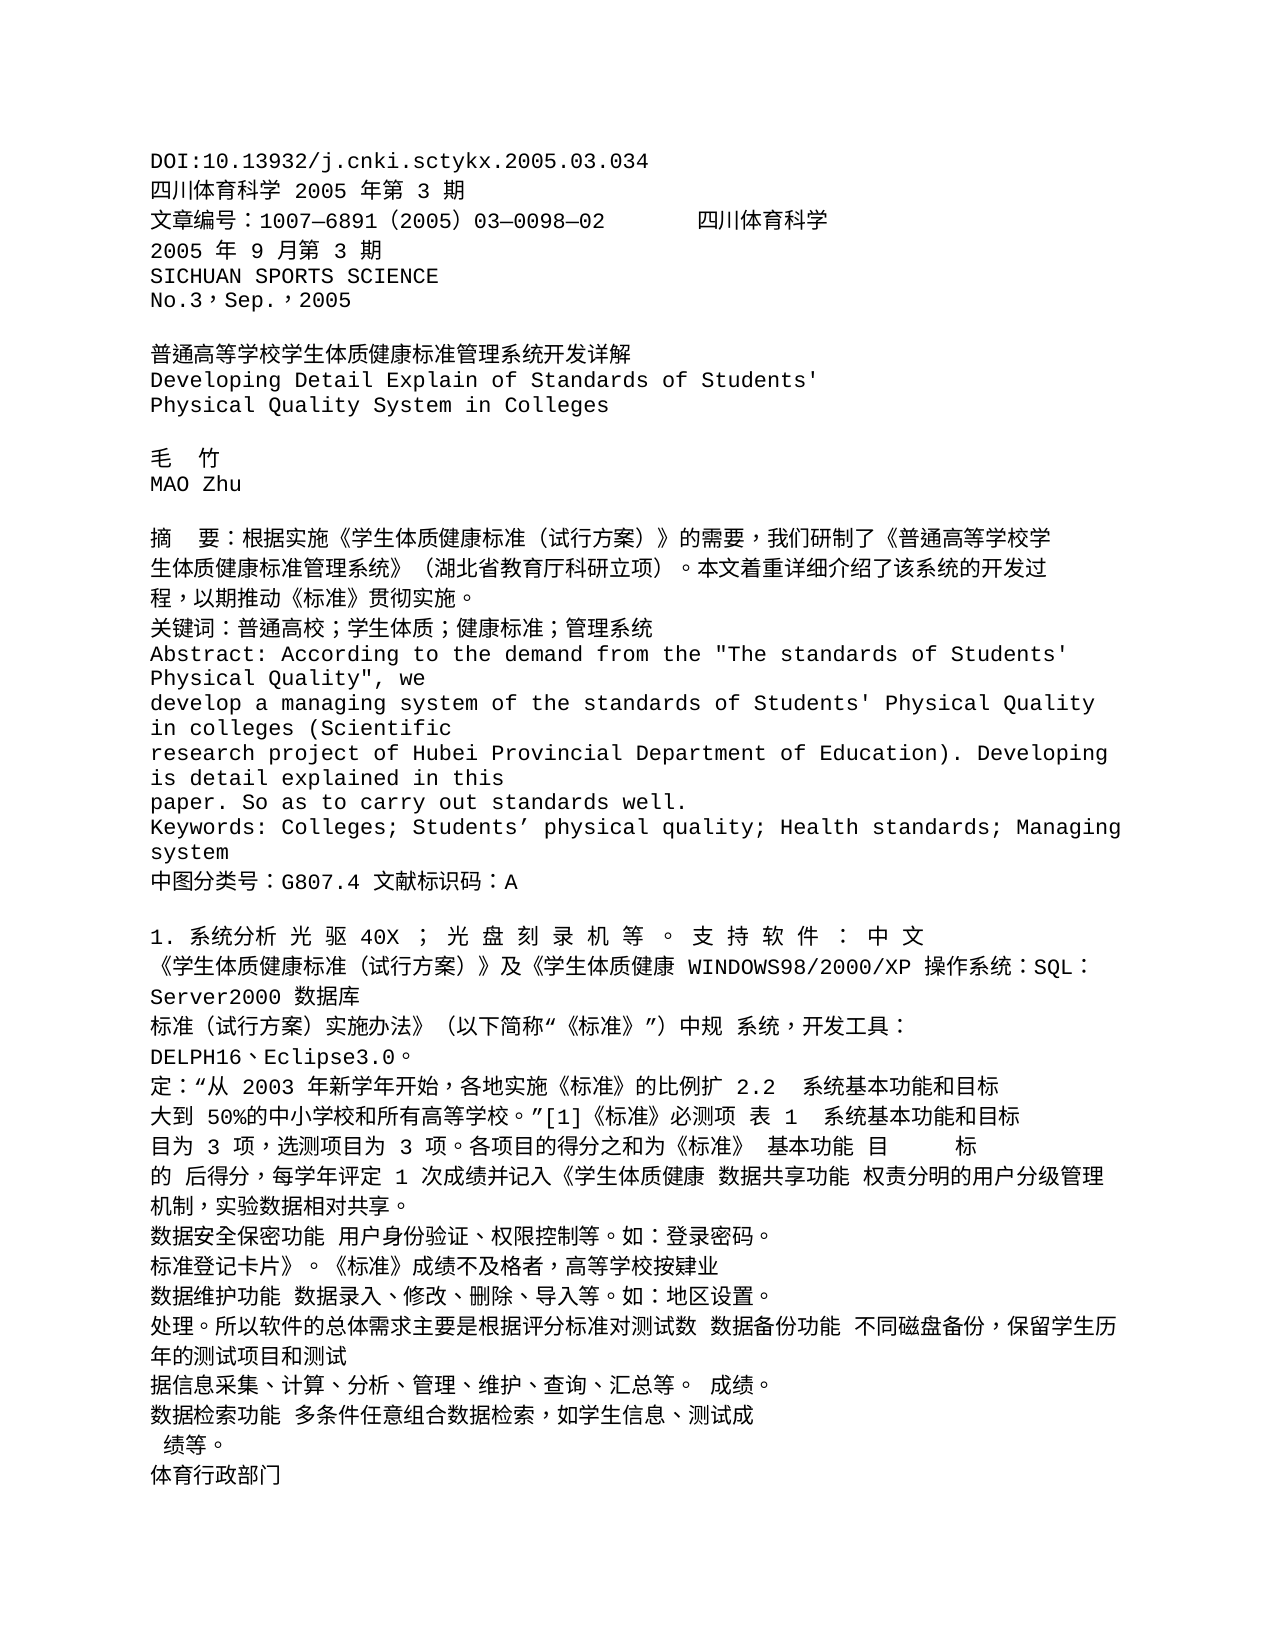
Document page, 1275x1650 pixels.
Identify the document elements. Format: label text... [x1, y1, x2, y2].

text 四川体育科学 2005 年第 3 期 [150, 175, 1125, 205]
text Developing Detail Explain of Standards of Students' [150, 369, 1125, 394]
list 据信息采集、计算、分析、管理、维护、查询、汇总等。 成绩。 [150, 1370, 1125, 1400]
text 2005 年 9 月第 3 期 [150, 235, 1125, 265]
list 《学生体质健康标准（试行方案）》及《学生体质健康 WINDOWS98/2000/XP 操作系统：SQL：Server2000 数据库 [150, 951, 1125, 1011]
list 数据安全保密功能 用户身份验证、权限控制等。如：登录密码。 [150, 1221, 1125, 1251]
list 的 后得分，每学年评定 1 次成绩并记入《学生体质健康 数据共享功能 权责分明的用户分级管理机制，实验数据相对共享。 [150, 1161, 1125, 1221]
text Abstract: According to the demand from the "The standards of Students' Physical Quality", we [150, 643, 1125, 692]
list 数据检索功能 多条件任意组合数据检索，如学生信息、测试成 [150, 1400, 1125, 1430]
text MAO Zhu [150, 473, 1125, 498]
text 普通高等学校学生体质健康标准管理系统开发详解 [150, 339, 1125, 369]
list 数据维护功能 数据录入、修改、删除、导入等。如：地区设置。 [150, 1281, 1125, 1311]
list 绩等。 [150, 1430, 1125, 1460]
text 生体质健康标准管理系统》（湖北省教育厅科研立项）。本文着重详细介绍了该系统的开发过 [150, 553, 1125, 583]
text Physical Quality System in Colleges [150, 394, 1125, 418]
text paper. So as to carry out standards well. [150, 791, 1125, 816]
list 系统分析 光 驱 40X ； 光 盘 刻 录 机 等 。 支 持 软 件 ： 中 文 [150, 921, 1125, 951]
text 中图分类号：G807.4 文献标识码：A [150, 866, 1125, 896]
text 毛 竹 [150, 443, 1125, 473]
list 大到 50%的中小学校和所有高等学校。”[1]《标准》必测项 表 1 系统基本功能和目标 [150, 1101, 1125, 1131]
text 文章编号：1007―6891（2005）03―0098―02 四川体育科学 [150, 205, 1125, 235]
text 摘 要：根据实施《学生体质健康标准（试行方案）》的需要，我们研制了《普通高等学校学 [150, 523, 1125, 553]
list 定：“从 2003 年新学年开始，各地实施《标准》的比例扩 2.2 系统基本功能和目标 [150, 1071, 1125, 1101]
list 体育行政部门 [150, 1460, 1125, 1490]
list 标准登记卡片》。《标准》成绩不及格者，高等学校按肄业 [150, 1251, 1125, 1281]
text DOI:10.13932/j.cnki.sctykx.2005.03.034 [150, 150, 1125, 175]
text No.3，Sep.，2005 [150, 289, 1125, 314]
text Keywords: Colleges; Students’ physical quality; Health standards; Managing system [150, 816, 1125, 866]
list 目为 3 项，选测项目为 3 项。各项目的得分之和为《标准》 基本功能 目 标 [150, 1131, 1125, 1161]
list 标准（试行方案）实施办法》（以下简称“《标准》”）中规 系统，开发工具：DELPH16、Eclipse3.0。 [150, 1011, 1125, 1071]
text SICHUAN SPORTS SCIENCE [150, 265, 1125, 289]
text develop a managing system of the standards of Students' Physical Quality in colleges (Scientific [150, 692, 1125, 742]
text 程，以期推动《标准》贯彻实施。 [150, 583, 1125, 613]
text research project of Hubei Provincial Department of Education). Developing is detail explained in this [150, 742, 1125, 791]
text 关键词：普通高校；学生体质；健康标准；管理系统 [150, 613, 1125, 643]
list 处理。所以软件的总体需求主要是根据评分标准对测试数 数据备份功能 不同磁盘备份，保留学生历年的测试项目和测试 [150, 1311, 1125, 1370]
